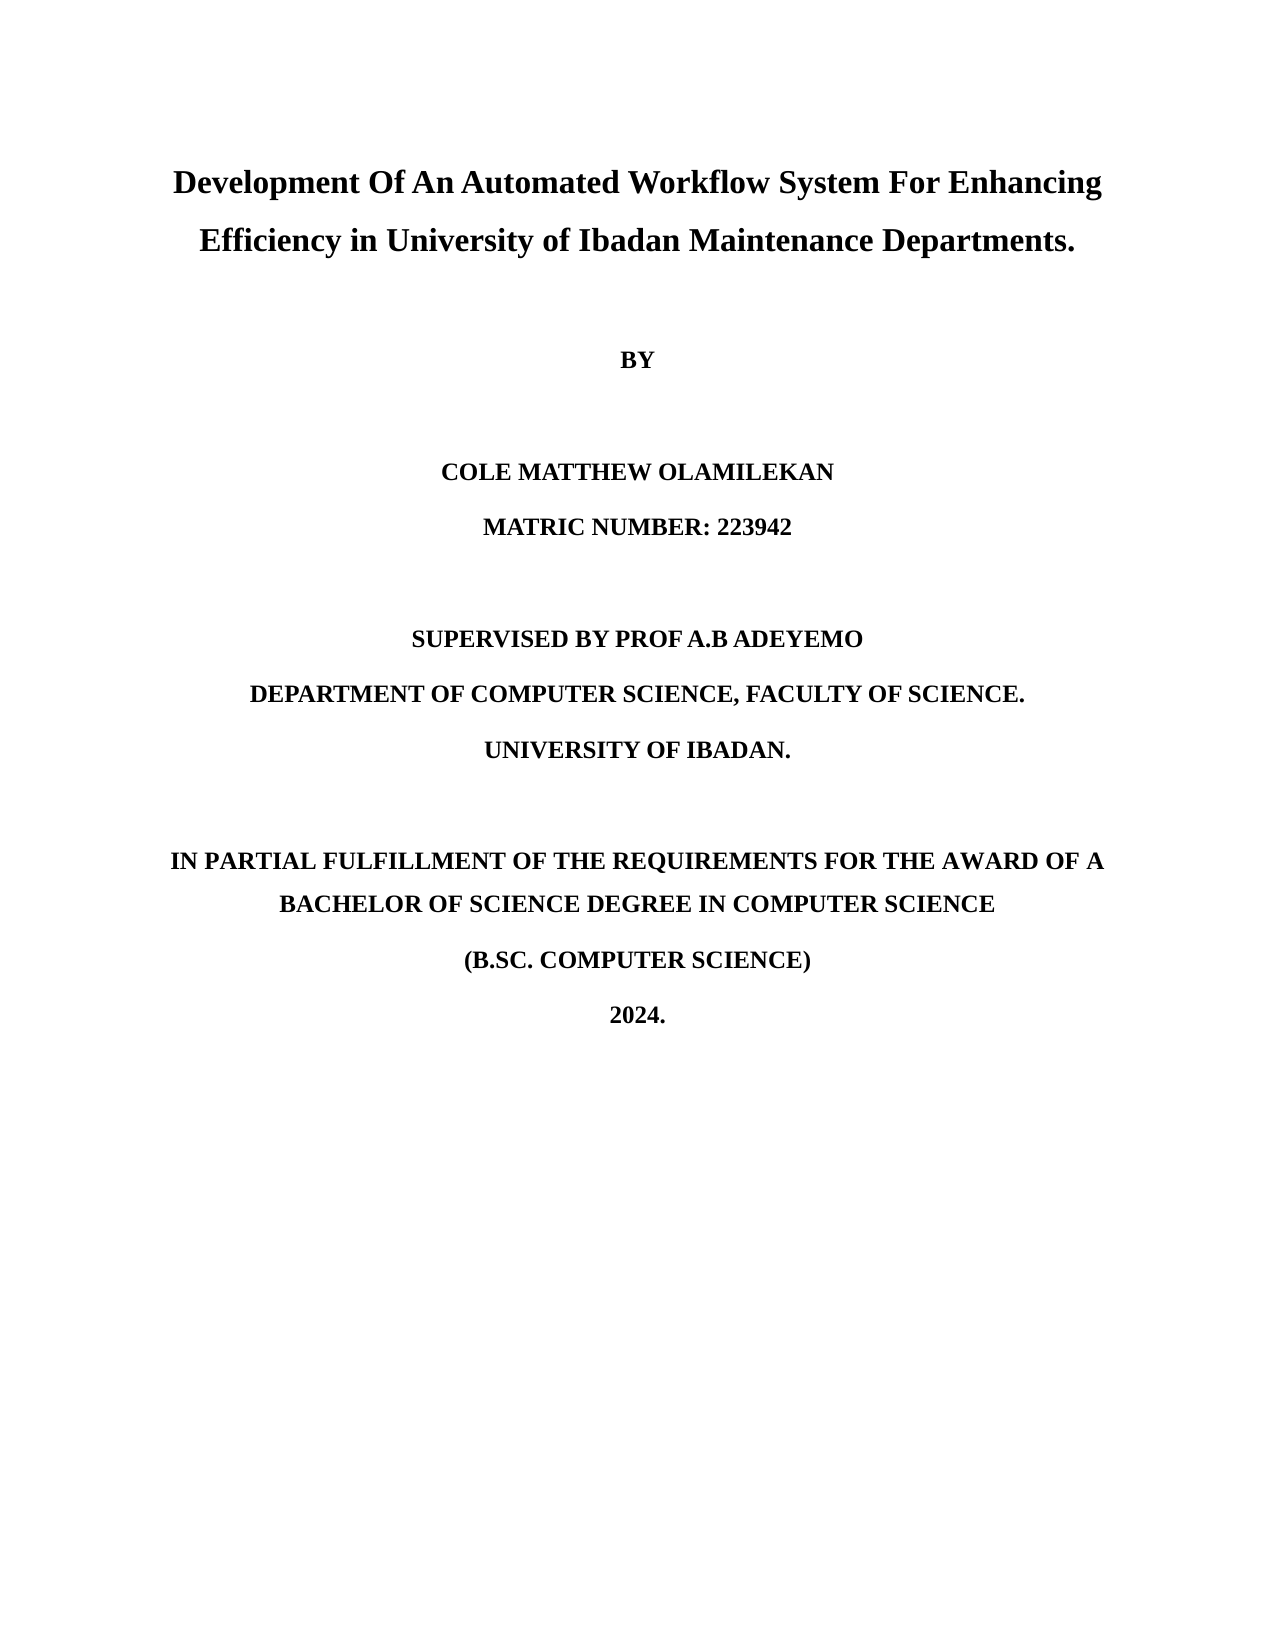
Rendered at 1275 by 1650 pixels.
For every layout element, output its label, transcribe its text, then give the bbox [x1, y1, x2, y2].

text UNIVERSITY OF IBADAN. [150, 735, 1125, 764]
text MATRIC NUMBER: 223942 [150, 512, 1125, 541]
text DEPARTMENT OF COMPUTER SCIENCE, FACULTY OF SCIENCE. [150, 679, 1125, 708]
text (B.SC. COMPUTER SCIENCE) [150, 945, 1125, 974]
text IN PARTIAL FULFILLMENT OF THE REQUIREMENTS FOR THE AWARD OF A BACHELOR OF SCIENCE DEGREE IN COMPUTER SCIENCE [150, 846, 1125, 918]
text 2024. [150, 1001, 1125, 1029]
text SUPERVISED BY PROF A.B ADEYEMO [150, 624, 1125, 652]
text BY [150, 346, 1125, 374]
text Development Of An Automated Workflow System For Enhancing Efficiency in University of Ibadan Maintenance Departments. [150, 162, 1125, 258]
text COLE MATTHEW OLAMILEKAN [150, 457, 1125, 486]
